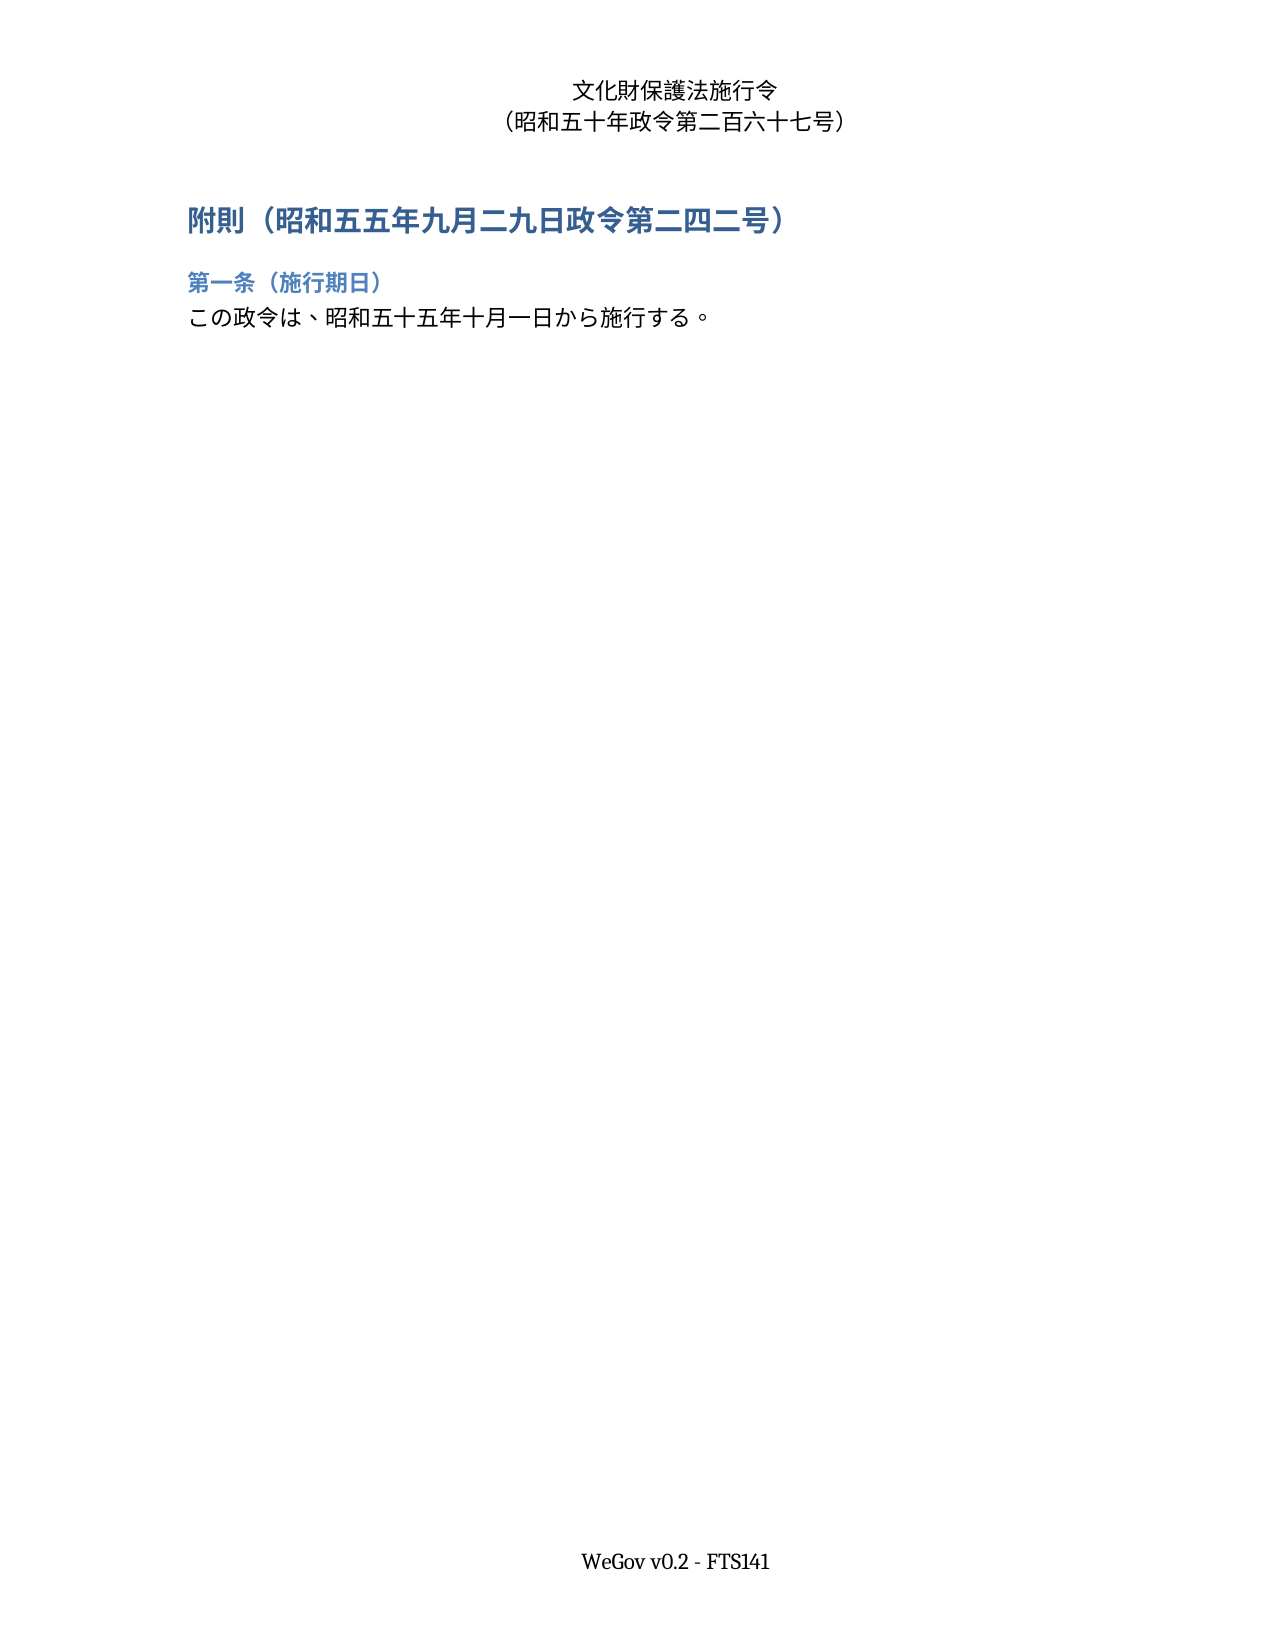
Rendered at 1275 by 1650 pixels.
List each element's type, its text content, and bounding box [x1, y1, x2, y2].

subtitle 附則（昭和五五年九月二九日政令第二四二号） [187, 200, 1087, 240]
subtitle 第一条（施行期日） [187, 266, 1087, 298]
text この政令は、昭和五十五年十月一日から施行する。 [187, 302, 1087, 334]
